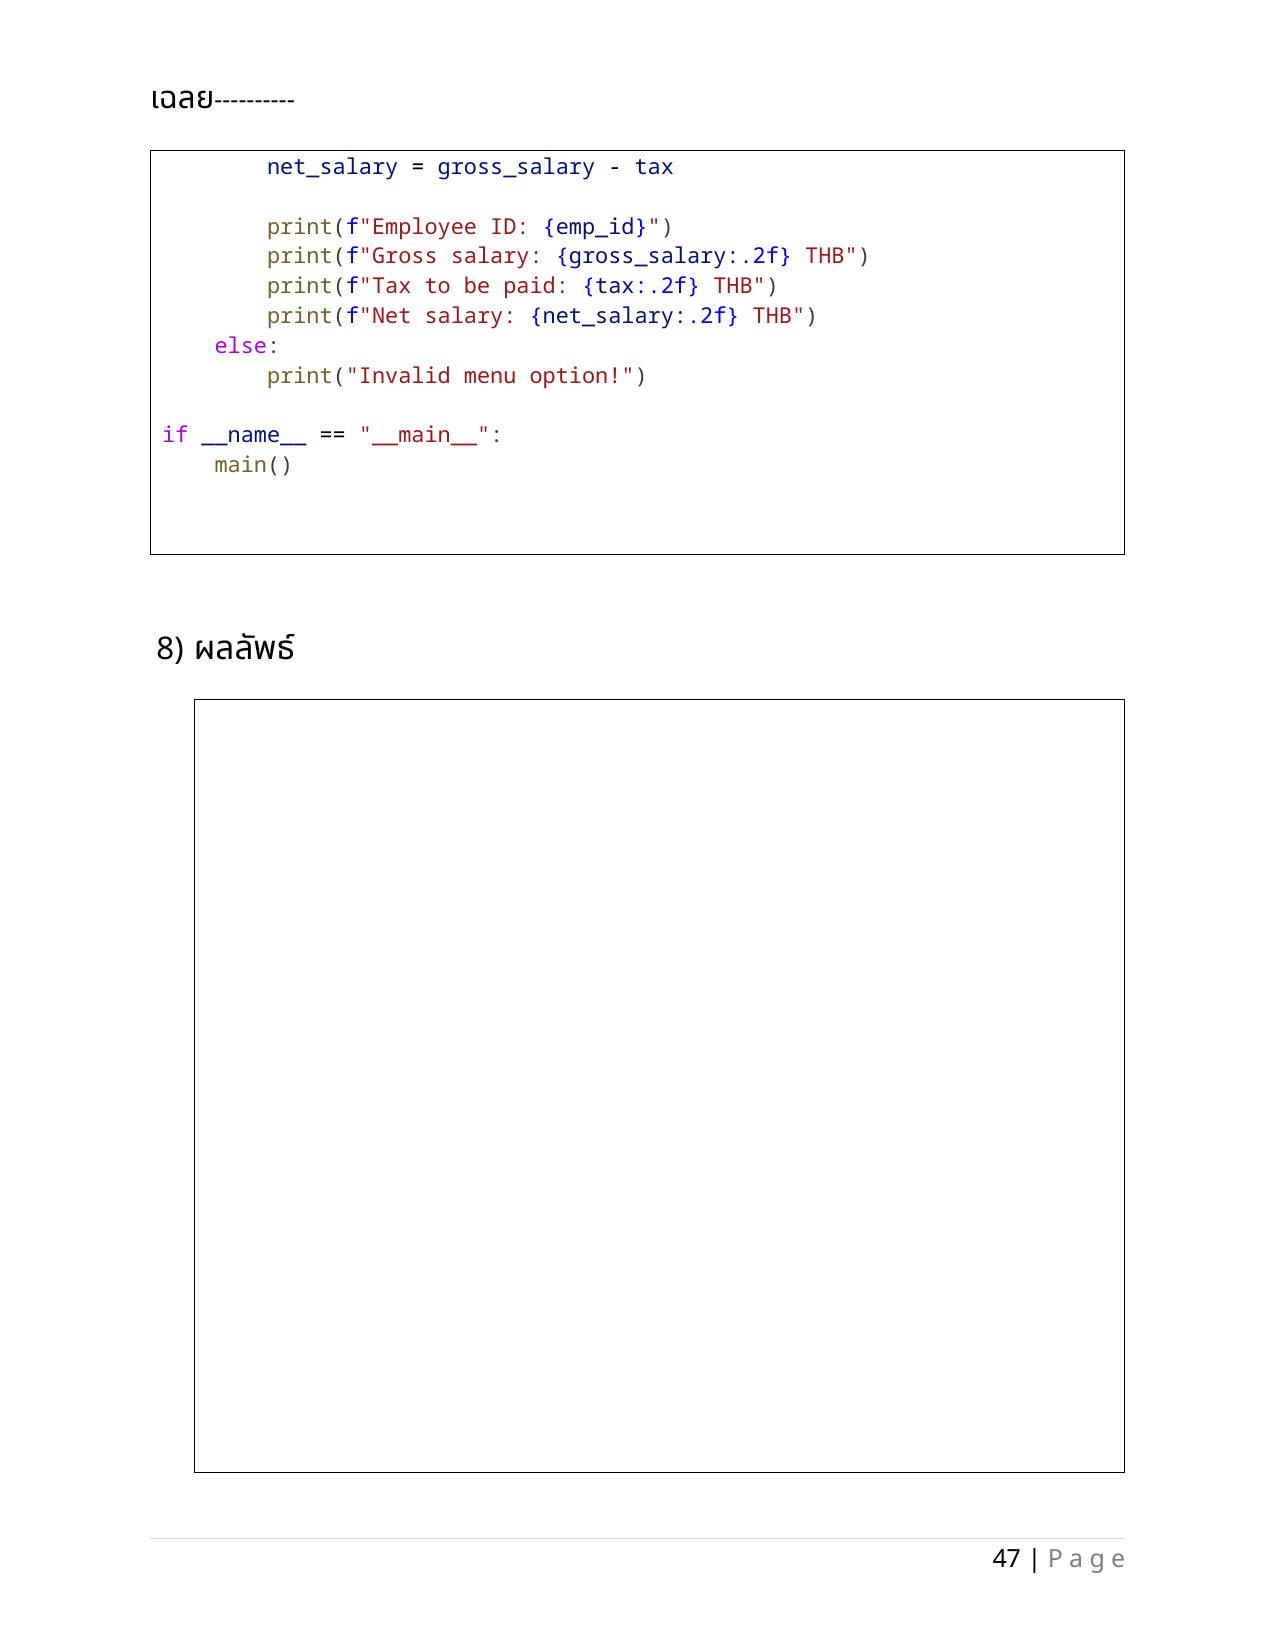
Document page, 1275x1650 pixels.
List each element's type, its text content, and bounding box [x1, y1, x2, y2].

table_header [195, 700, 1124, 1472]
list ผลลัพธ์ [156, 624, 1125, 674]
